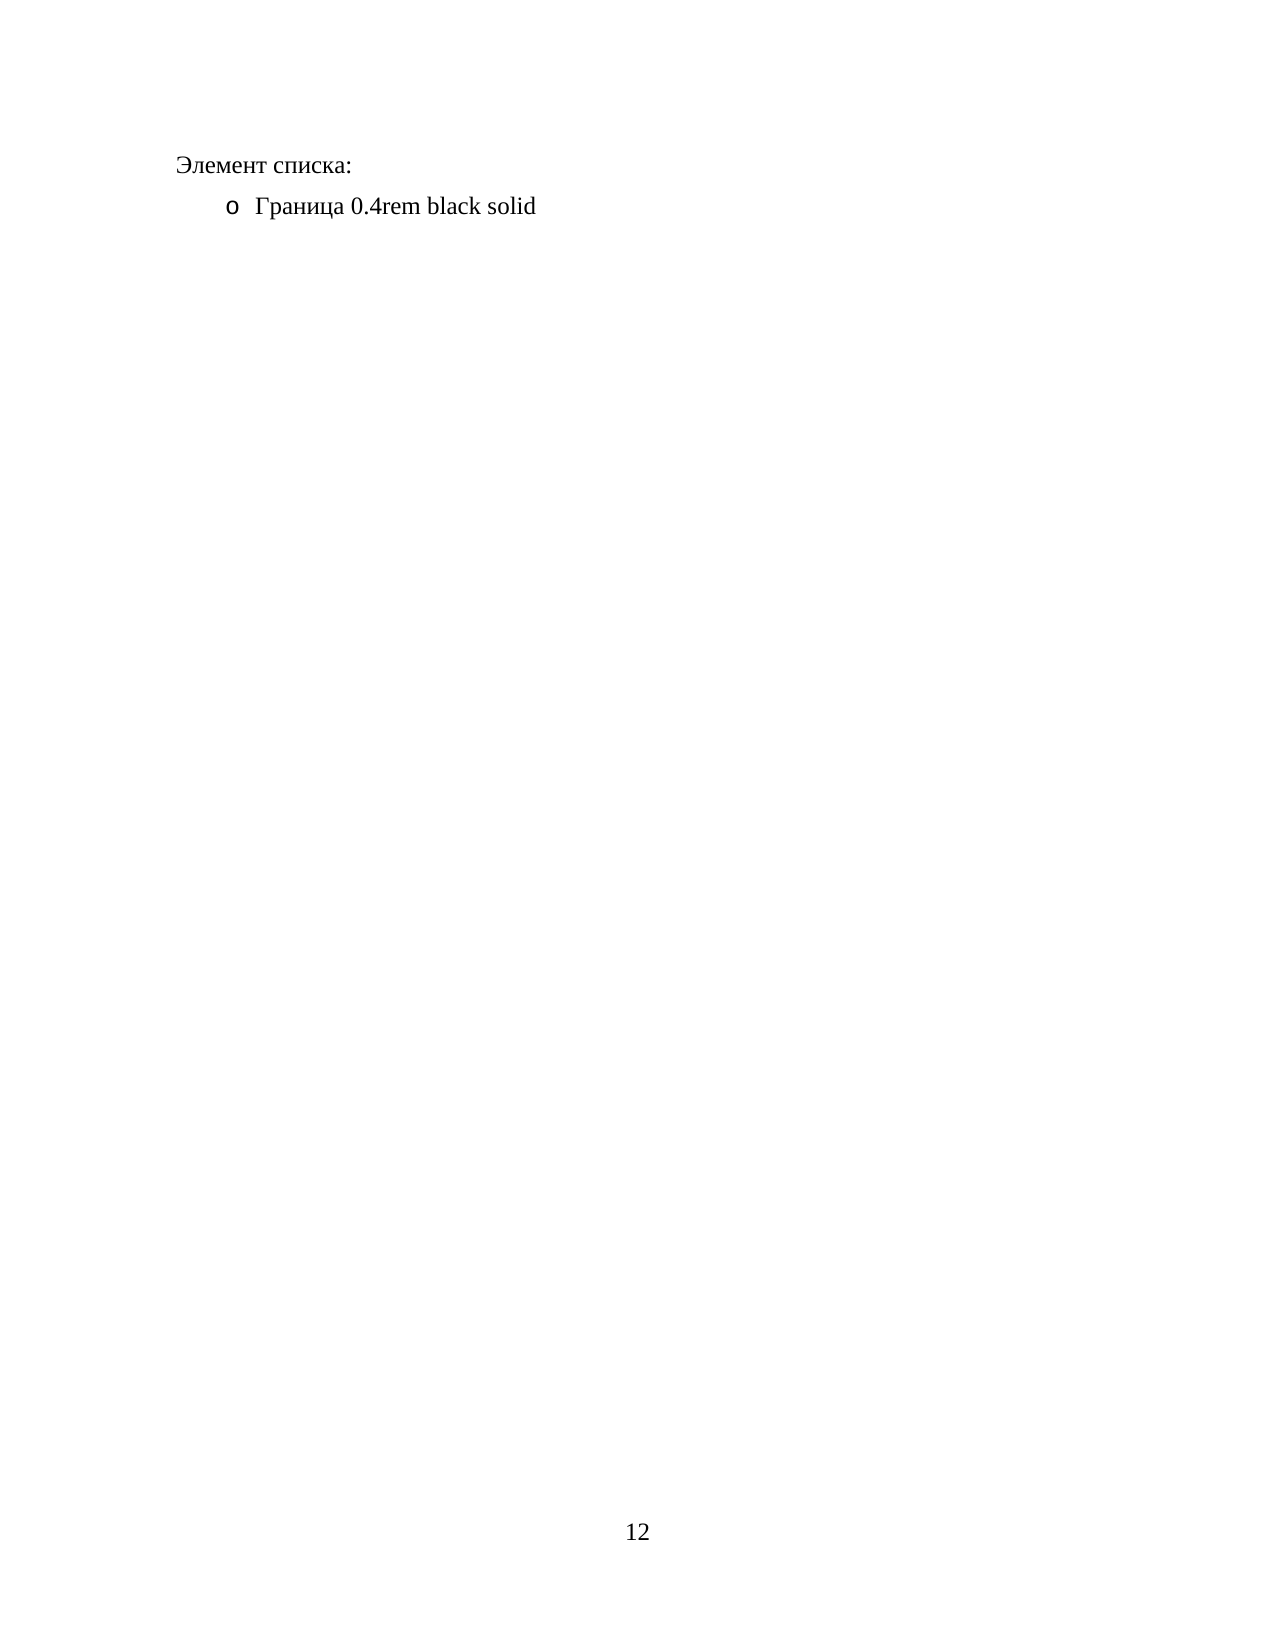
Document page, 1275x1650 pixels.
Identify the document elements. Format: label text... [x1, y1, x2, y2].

text o Граница 0.4rem black solid [150, 191, 1125, 222]
text  Элемент списка: [150, 150, 1125, 179]
